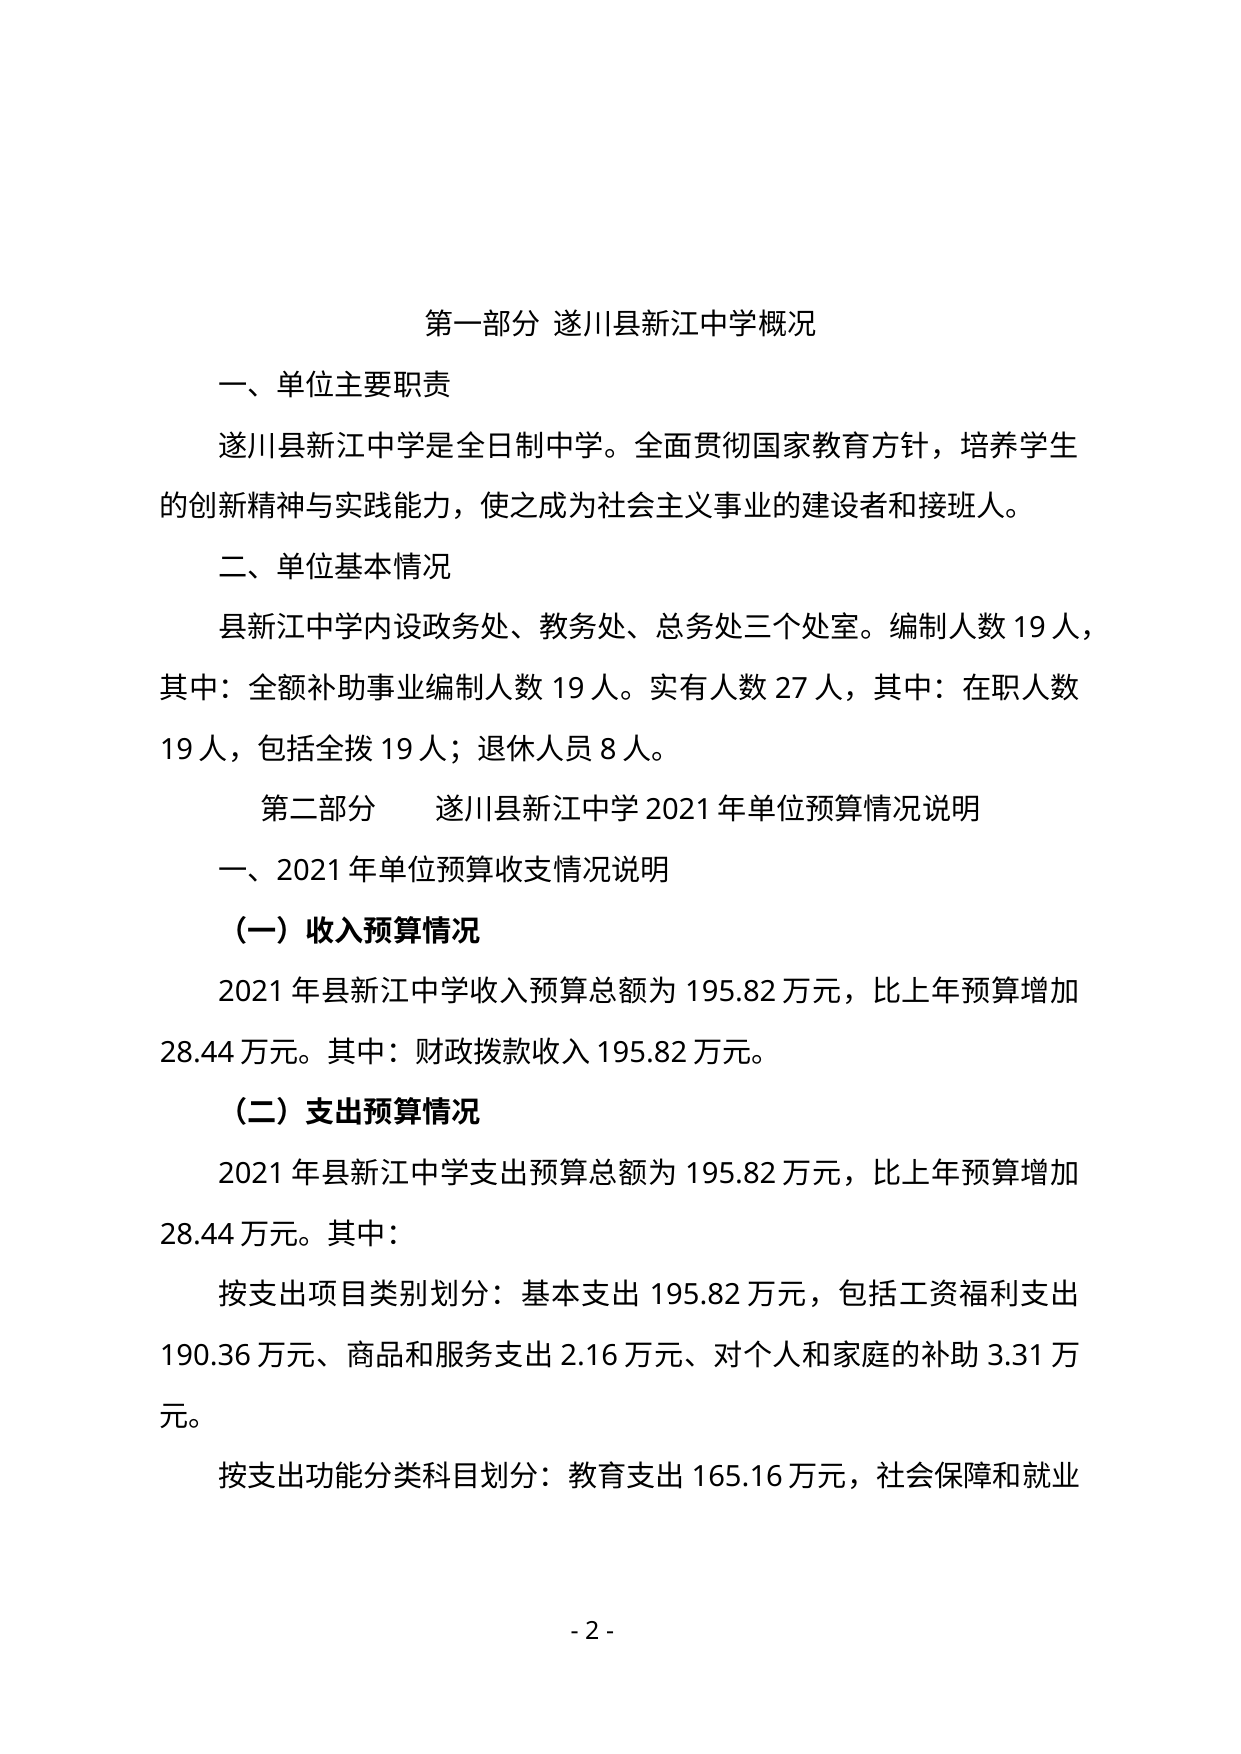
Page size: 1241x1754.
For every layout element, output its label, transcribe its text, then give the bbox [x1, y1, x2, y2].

text 第一部分 遂川县新江中学概况 [159, 292, 1081, 352]
text 一、单位主要职责 [159, 352, 1081, 413]
text （二）支出预算情况 [159, 1080, 1081, 1141]
text 2021年县新江中学支出预算总额为195.82万元，比上年预算增加28.44万元。其中： [159, 1141, 1081, 1262]
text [159, 1444, 1081, 1504]
text 2021年县新江中学收入预算总额为195.82万元，比上年预算增加28.44万元。其中：财政拨款收入195.82万元。 [159, 959, 1081, 1080]
text 县新江中学内设政务处、教务处、总务处三个处室。编制人数19人，其中：全额补助事业编制人数19人。实有人数27人，其中：在职人数19人，包括全拨19人；退休人员8人。 [159, 595, 1081, 777]
text 按支出项目类别划分：基本支出195.82万元，包括工资福利支出190.36万元、商品和服务支出2.16万元、对个人和家庭的补助3.31万元。 [159, 1262, 1081, 1444]
text （一）收入预算情况 [159, 898, 1081, 959]
text 二、单位基本情况 [159, 534, 1081, 595]
text 第二部分 遂川县新江中学2021年单位预算情况说明 [159, 777, 1081, 837]
text 一、2021年单位预算收支情况说明 [159, 837, 1081, 898]
text 遂川县新江中学是全日制中学。全面贯彻国家教育方针，培养学生的创新精神与实践能力，使之成为社会主义事业的建设者和接班人。 [159, 413, 1081, 534]
